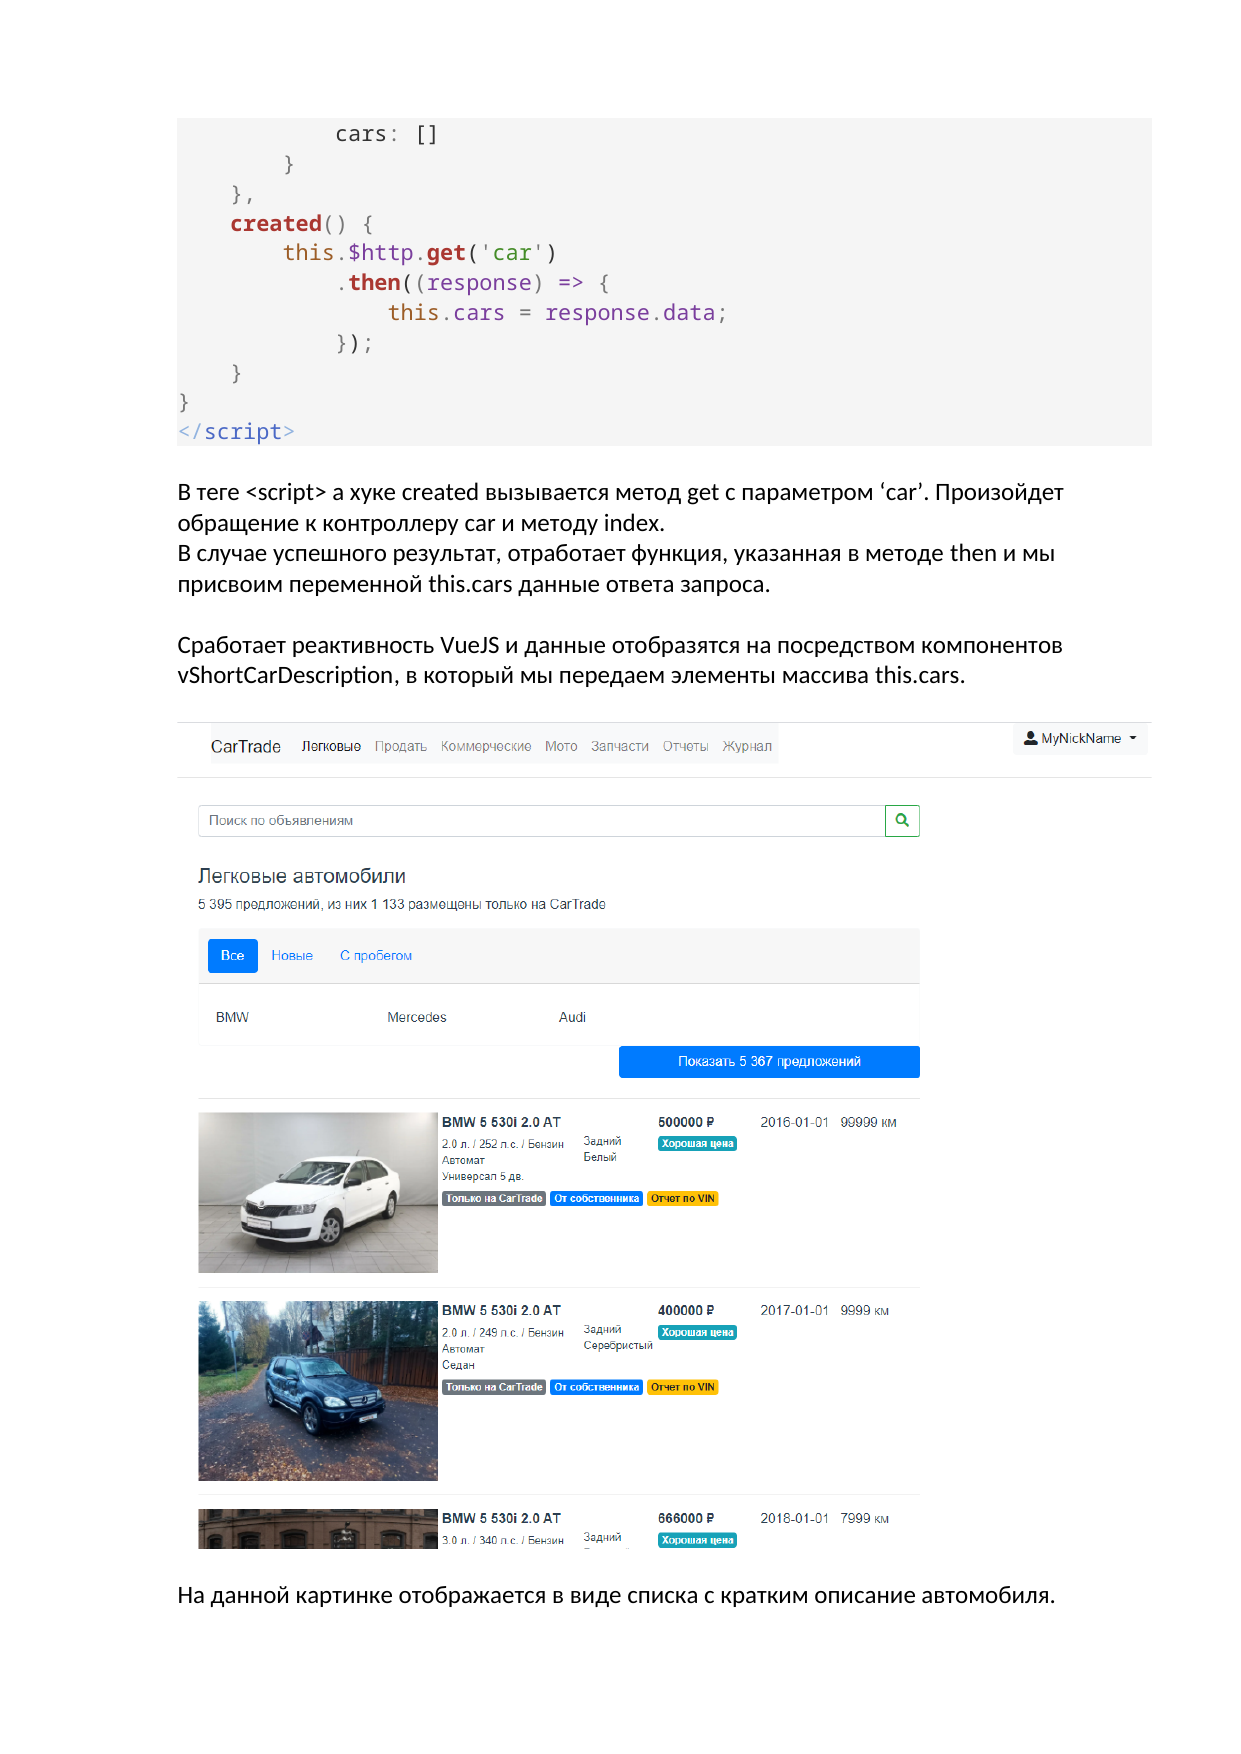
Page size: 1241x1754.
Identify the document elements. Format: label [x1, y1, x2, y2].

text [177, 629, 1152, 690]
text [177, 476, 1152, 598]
picture [177, 720, 1152, 1549]
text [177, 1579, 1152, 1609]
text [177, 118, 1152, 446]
